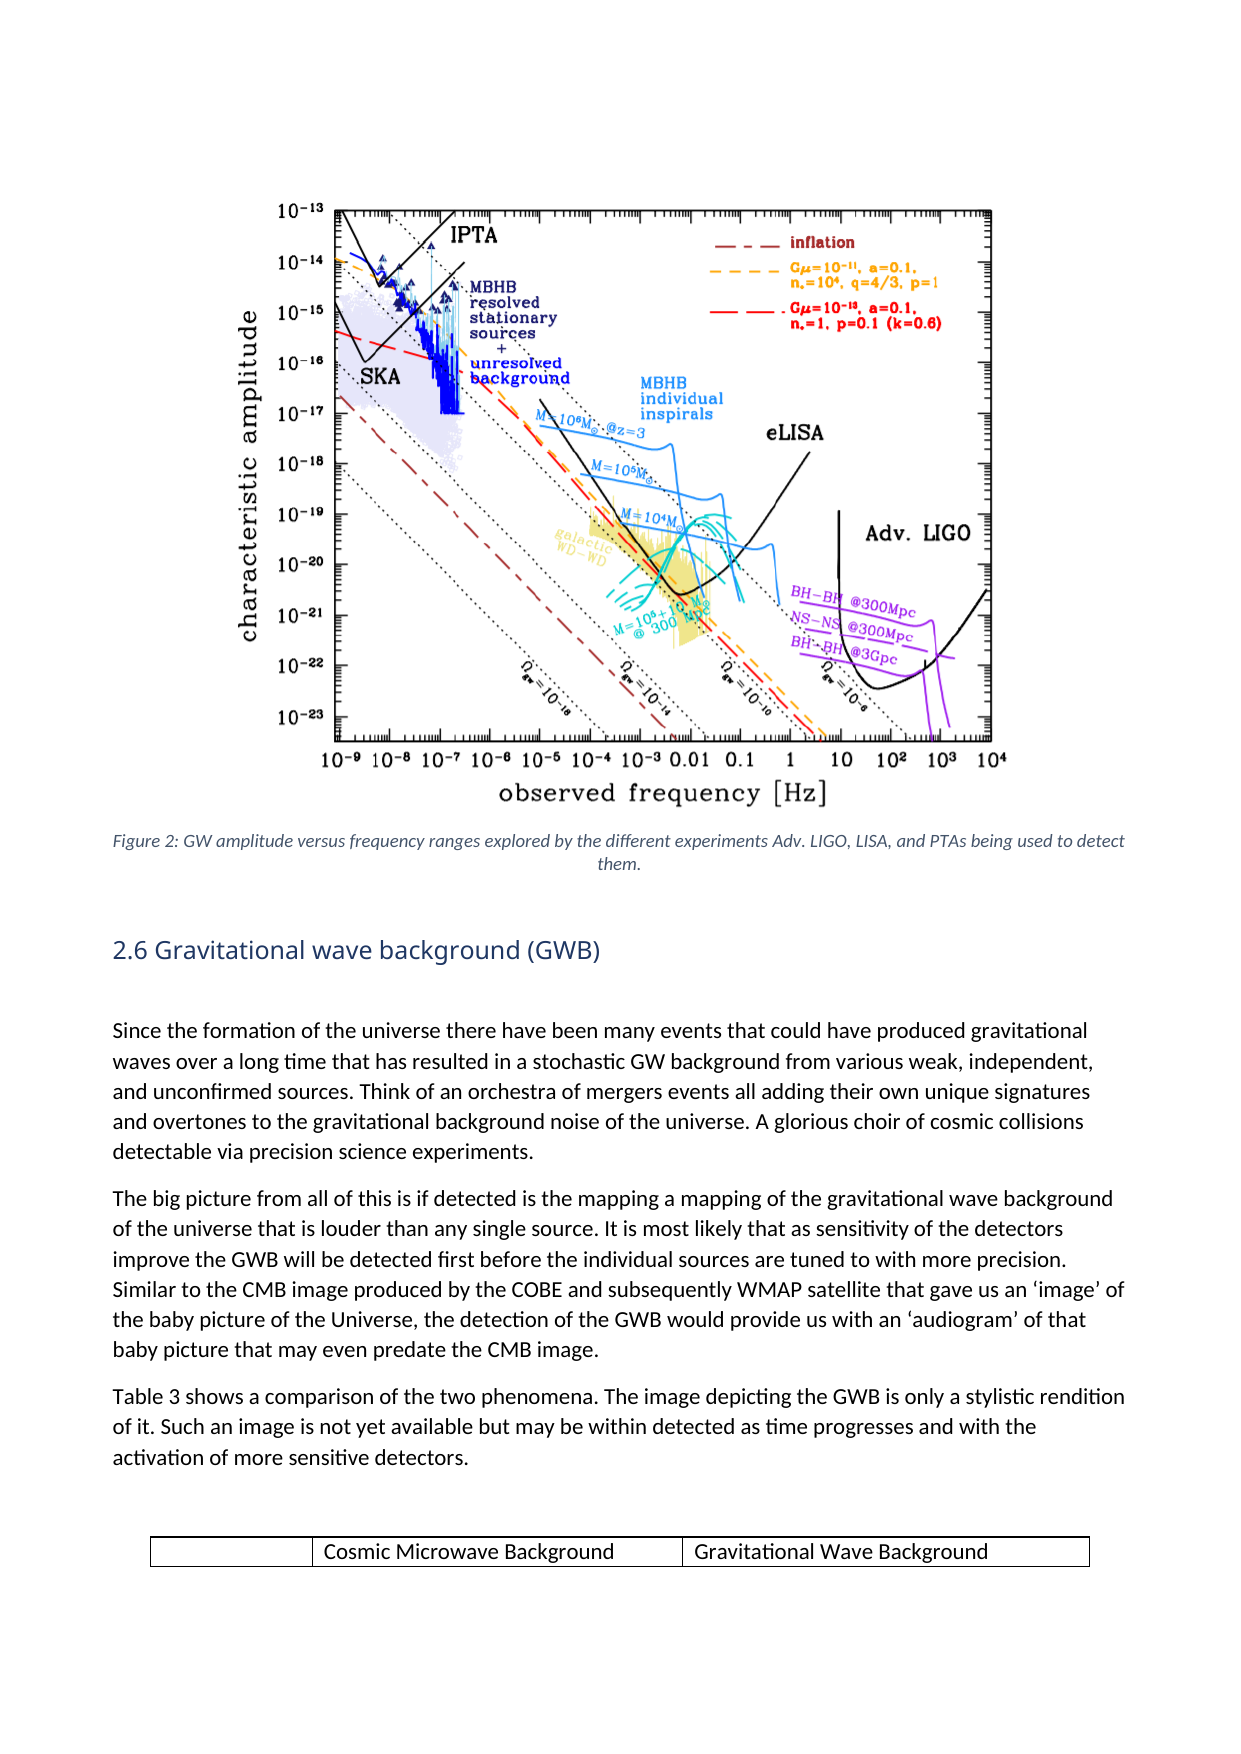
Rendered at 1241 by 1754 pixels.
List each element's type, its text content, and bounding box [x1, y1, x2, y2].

subtitle 2.6 Gravitational wave background (GWB) [112, 896, 1128, 967]
table_header Cosmic Microwave Background [313, 1538, 682, 1566]
picture [232, 196, 1008, 811]
text The big picture from all of this is if detected is the mapping a mapping of the gravitational wave background of the universe that is louder than any single source. It is most likely that as sensitivity of the detectors improve the GWB will be detected first before the individual sources are tuned to with more precision. Similar to the CMB image produced by the COBE and subsequently WMAP satellite that gave us an ‘image’ of the baby picture of the Universe, the detection of the GWB would provide us with an ‘audiogram’ of that baby picture that may even predate the CMB image. [112, 1184, 1128, 1363]
table_header Gravitational Wave Background [683, 1538, 1089, 1566]
table_header [151, 1538, 312, 1566]
text Since the formation of the universe there have been many events that could have produced gravitational waves over a long time that has resulted in a stochastic GW background from various weak, independent, and unconfirmed sources. Think of an orchestra of mergers events all adding their own unique signatures and overtones to the gravitational background noise of the universe. A glorious choir of cosmic collisions detectable via precision science experiments. [112, 1017, 1128, 1166]
text Figure 2: GW amplitude versus frequency ranges explored by the different experiments Adv. LIGO, LISA, and PTAs being used to detect them. [112, 829, 1128, 875]
text Table 3 shows a comparison of the two phenomena. The image depicting the GWB is only a stylistic rendition of it. Such an image is not yet available but may be within detected as time progresses and with the activation of more sensitive detectors. [112, 1382, 1128, 1471]
